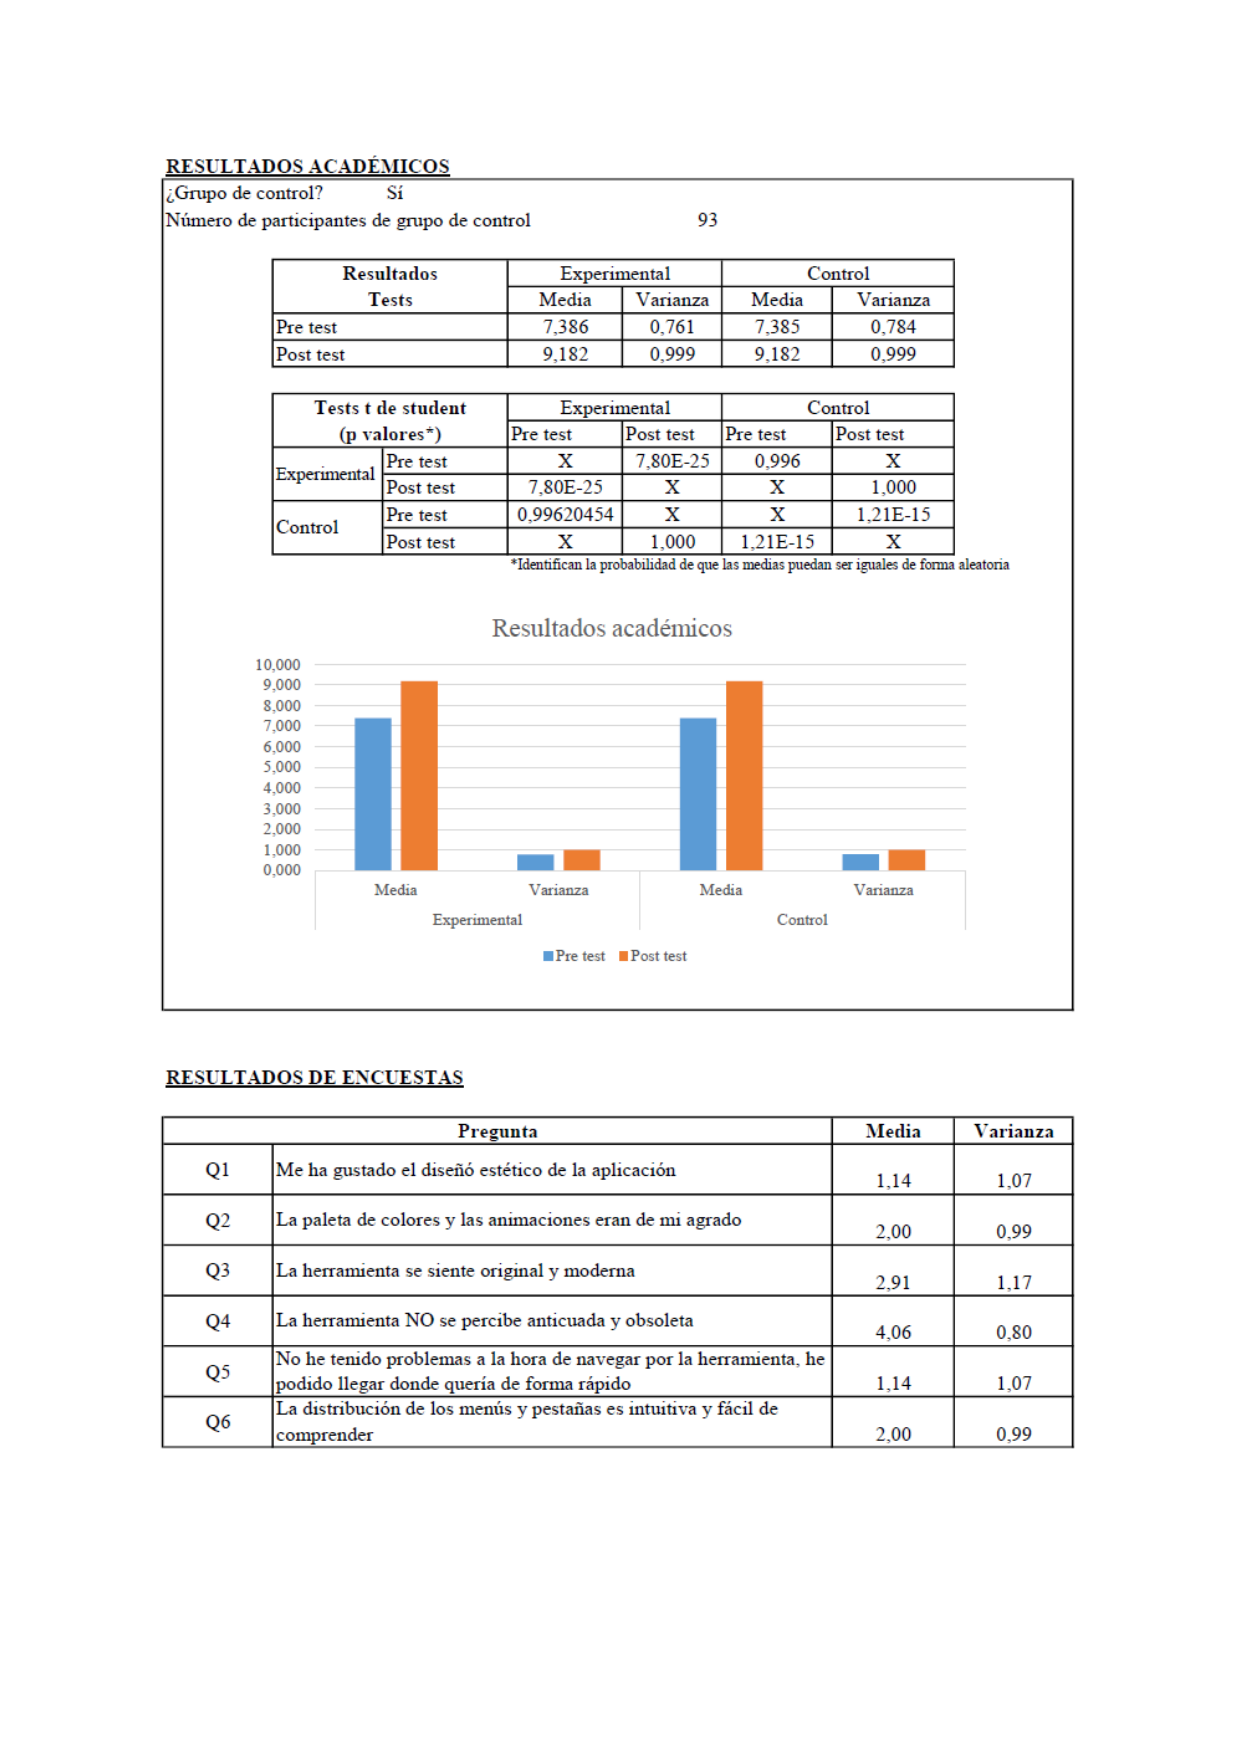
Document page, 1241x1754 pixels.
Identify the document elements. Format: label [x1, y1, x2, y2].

picture [147, 147, 1093, 1472]
